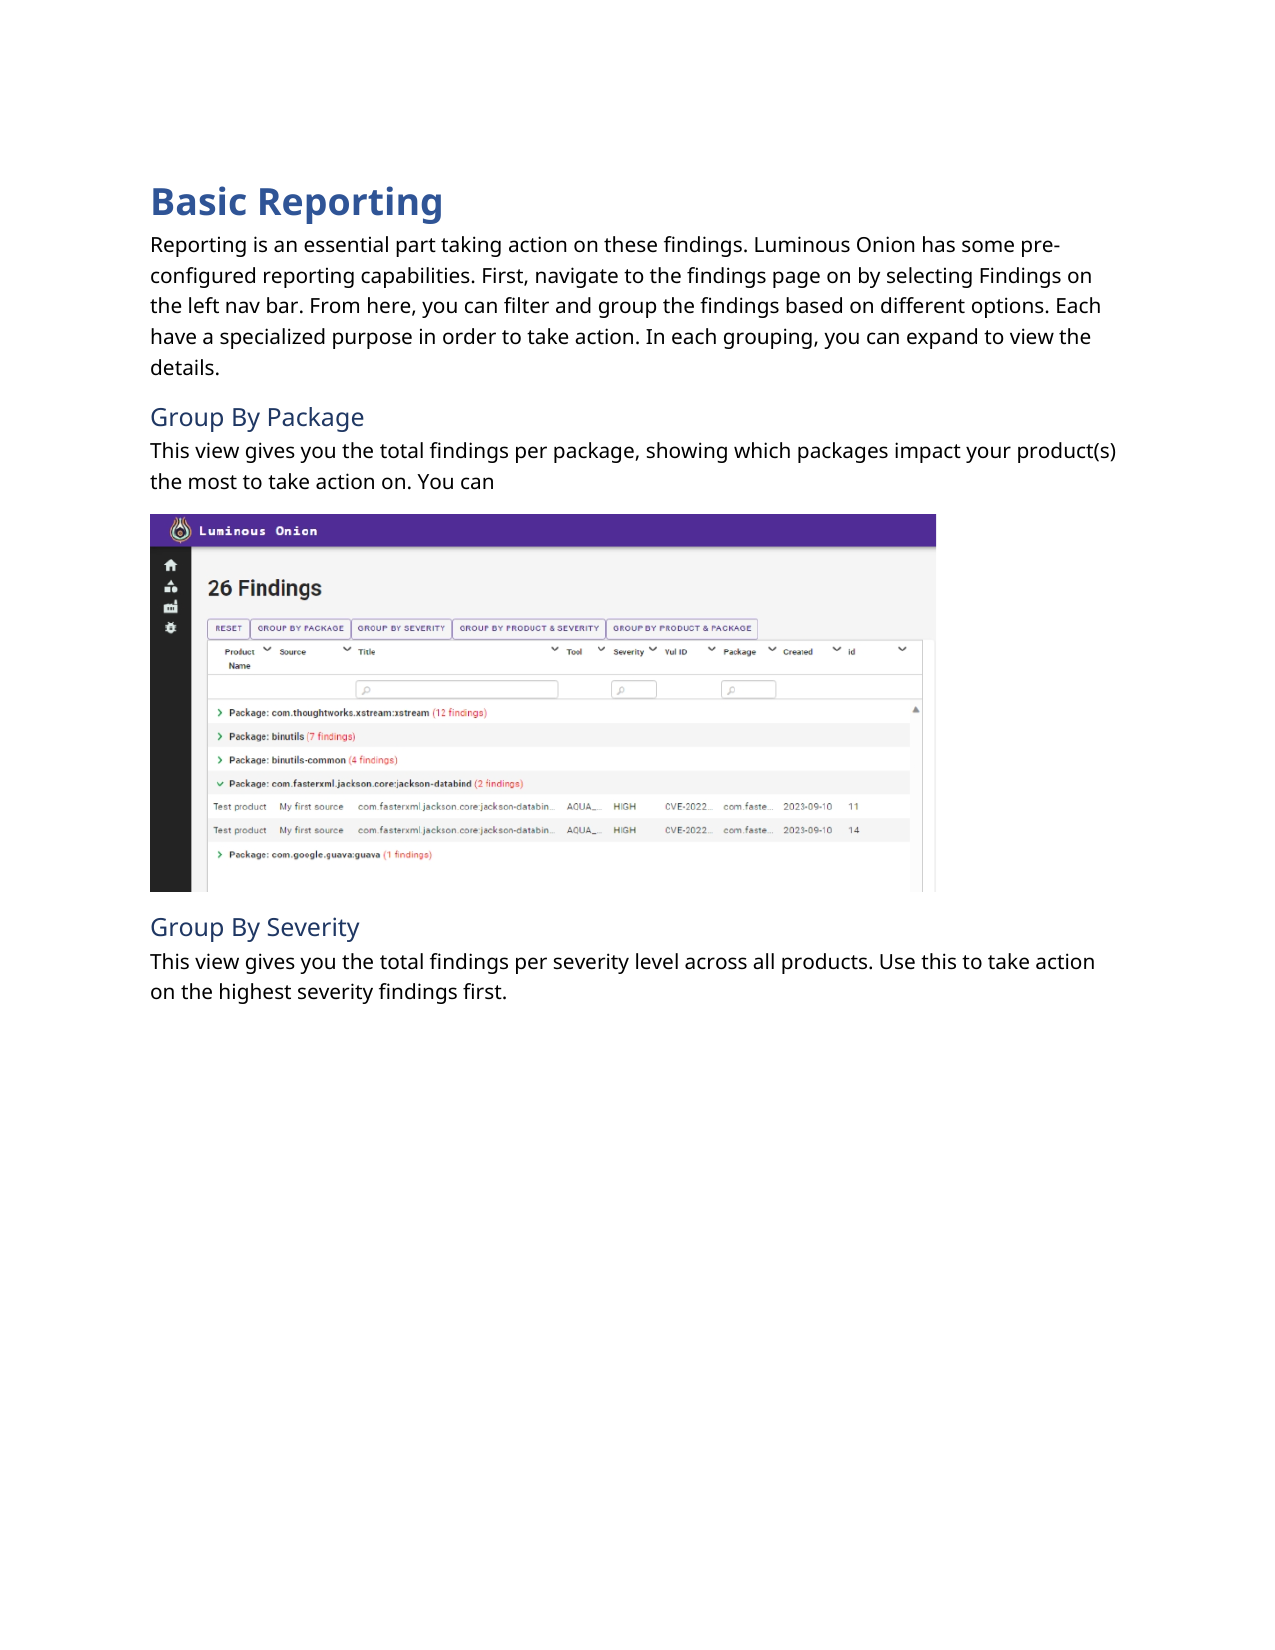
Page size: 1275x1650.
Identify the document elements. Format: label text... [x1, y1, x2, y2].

picture [150, 514, 937, 892]
text This view gives you the total findings per severity level across all products. Use this to take action on the highest severity findings first. [150, 947, 1125, 1006]
subtitle Basic Reporting [150, 175, 1125, 226]
subtitle Group By Package [150, 400, 1125, 434]
subtitle Group By Severity [150, 910, 1125, 944]
text Reporting is an essential part taking action on these findings. Luminous Onion has some pre-configured reporting capabilities. First, navigate to the findings page on by selecting Findings on the left nav bar. From here, you can filter and group the findings based on different options. Each have a specialized purpose in order to take action. In each grouping, you can expand to view the details. [150, 230, 1125, 381]
text This view gives you the total findings per package, showing which packages impact your product(s) the most to take action on. You can [150, 437, 1125, 496]
